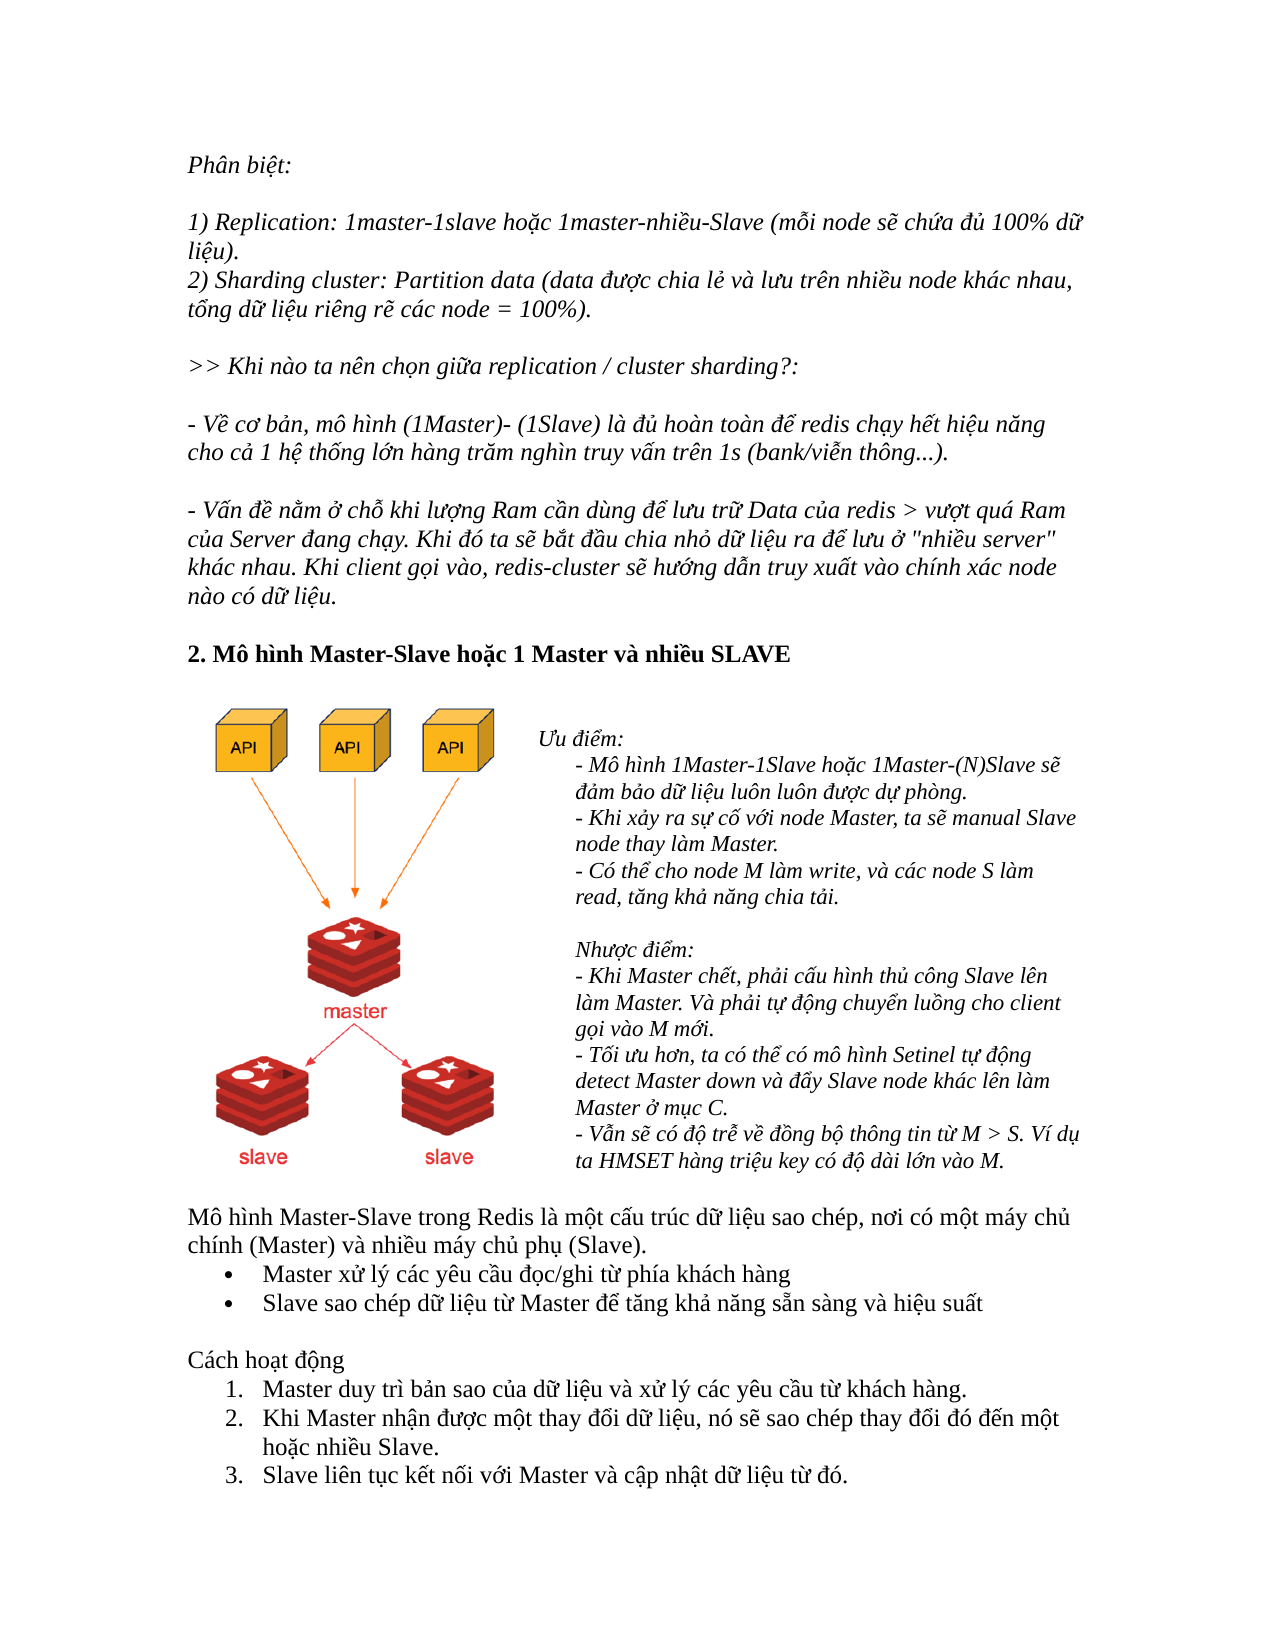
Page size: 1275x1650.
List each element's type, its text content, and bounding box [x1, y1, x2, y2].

picture [187, 696, 519, 1177]
text - Có thể cho node M làm write, và các node S làm read, tăng khả năng chia tải. [519, 857, 1087, 909]
text Nhược điểm: [519, 936, 1087, 962]
text - Khi Master chết, phải cấu hình thủ công Slave lên làm Master. Và phải tự động chuyển luồng cho client gọi vào M mới. [519, 962, 1087, 1041]
text - Vẫn sẽ có độ trễ về đồng bộ thông tin từ M > S. Ví dụ ta HMSET hàng triệu key có độ dài lớn vào M. [519, 1120, 1087, 1173]
list Slave sao chép dữ liệu từ Master để tăng khả năng sẵn sàng và hiệu suất [225, 1288, 1087, 1317]
text Mô hình Master-Slave trong Redis là một cấu trúc dữ liệu sao chép, nơi có một máy chủ chính (Master) và nhiều máy chủ phụ (Slave). [187, 1202, 1087, 1259]
text Cách hoạt động [187, 1346, 1087, 1374]
text 1) Replication: 1master-1slave hoặc 1master-nhiều-Slave (mỗi node sẽ chứa đủ 100% dữ liệu). [187, 207, 1087, 265]
text - Mô hình 1Master-1Slave hoặc 1Master-(N)Slave sẽ đảm bảo dữ liệu luôn luôn được dự phòng. [519, 751, 1087, 804]
text 2) Sharding cluster: Partition data (data được chia lẻ và lưu trên nhiều node khác nhau, tổng dữ liệu riêng rẽ các node = 100%). [187, 265, 1087, 322]
text 2. Mô hình Master-Slave hoặc 1 Master và nhiều SLAVE [187, 639, 1087, 667]
text - Khi xảy ra sự cố với node Master, ta sẽ manual Slave node thay làm Master. [519, 804, 1087, 857]
text - Tối ưu hơn, ta có thể có mô hình Setinel tự động detect Master down và đẩy Slave node khác lên làm Master ở mục C. [519, 1041, 1087, 1120]
list Master xử lý các yêu cầu đọc/ghi từ phía khách hàng [225, 1259, 1087, 1288]
list Slave liên tục kết nối với Master và cập nhật dữ liệu từ đó. [225, 1461, 1087, 1489]
text - Vấn đề nằm ở chỗ khi lượng Ram cần dùng để lưu trữ Data của redis > vượt quá Ram của Server đang chạy. Khi đó ta sẽ bắt đầu chia nhỏ dữ liệu ra để lưu ở "nhiều server" khác nhau. Khi client gọi vào, redis-cluster sẽ hướng dẫn truy xuất vào chính xác node nào có dữ liệu. [187, 495, 1087, 610]
list Master duy trì bản sao của dữ liệu và xử lý các yêu cầu từ khách hàng. [225, 1374, 1087, 1403]
list Khi Master nhận được một thay đổi dữ liệu, nó sẽ sao chép thay đổi đó đến một hoặc nhiều Slave. [225, 1403, 1087, 1461]
text >> Khi nào ta nên chọn giữa replication / cluster sharding?: [187, 351, 1087, 380]
text - Về cơ bản, mô hình (1Master)- (1Slave) là đủ hoàn toàn để redis chạy hết hiệu năng cho cả 1 hệ thống lớn hàng trăm nghìn truy vấn trên 1s (bank/viễn thông...). [187, 409, 1087, 466]
text Phân biệt: [187, 150, 1087, 179]
text Ưu điểm: [519, 696, 1087, 751]
